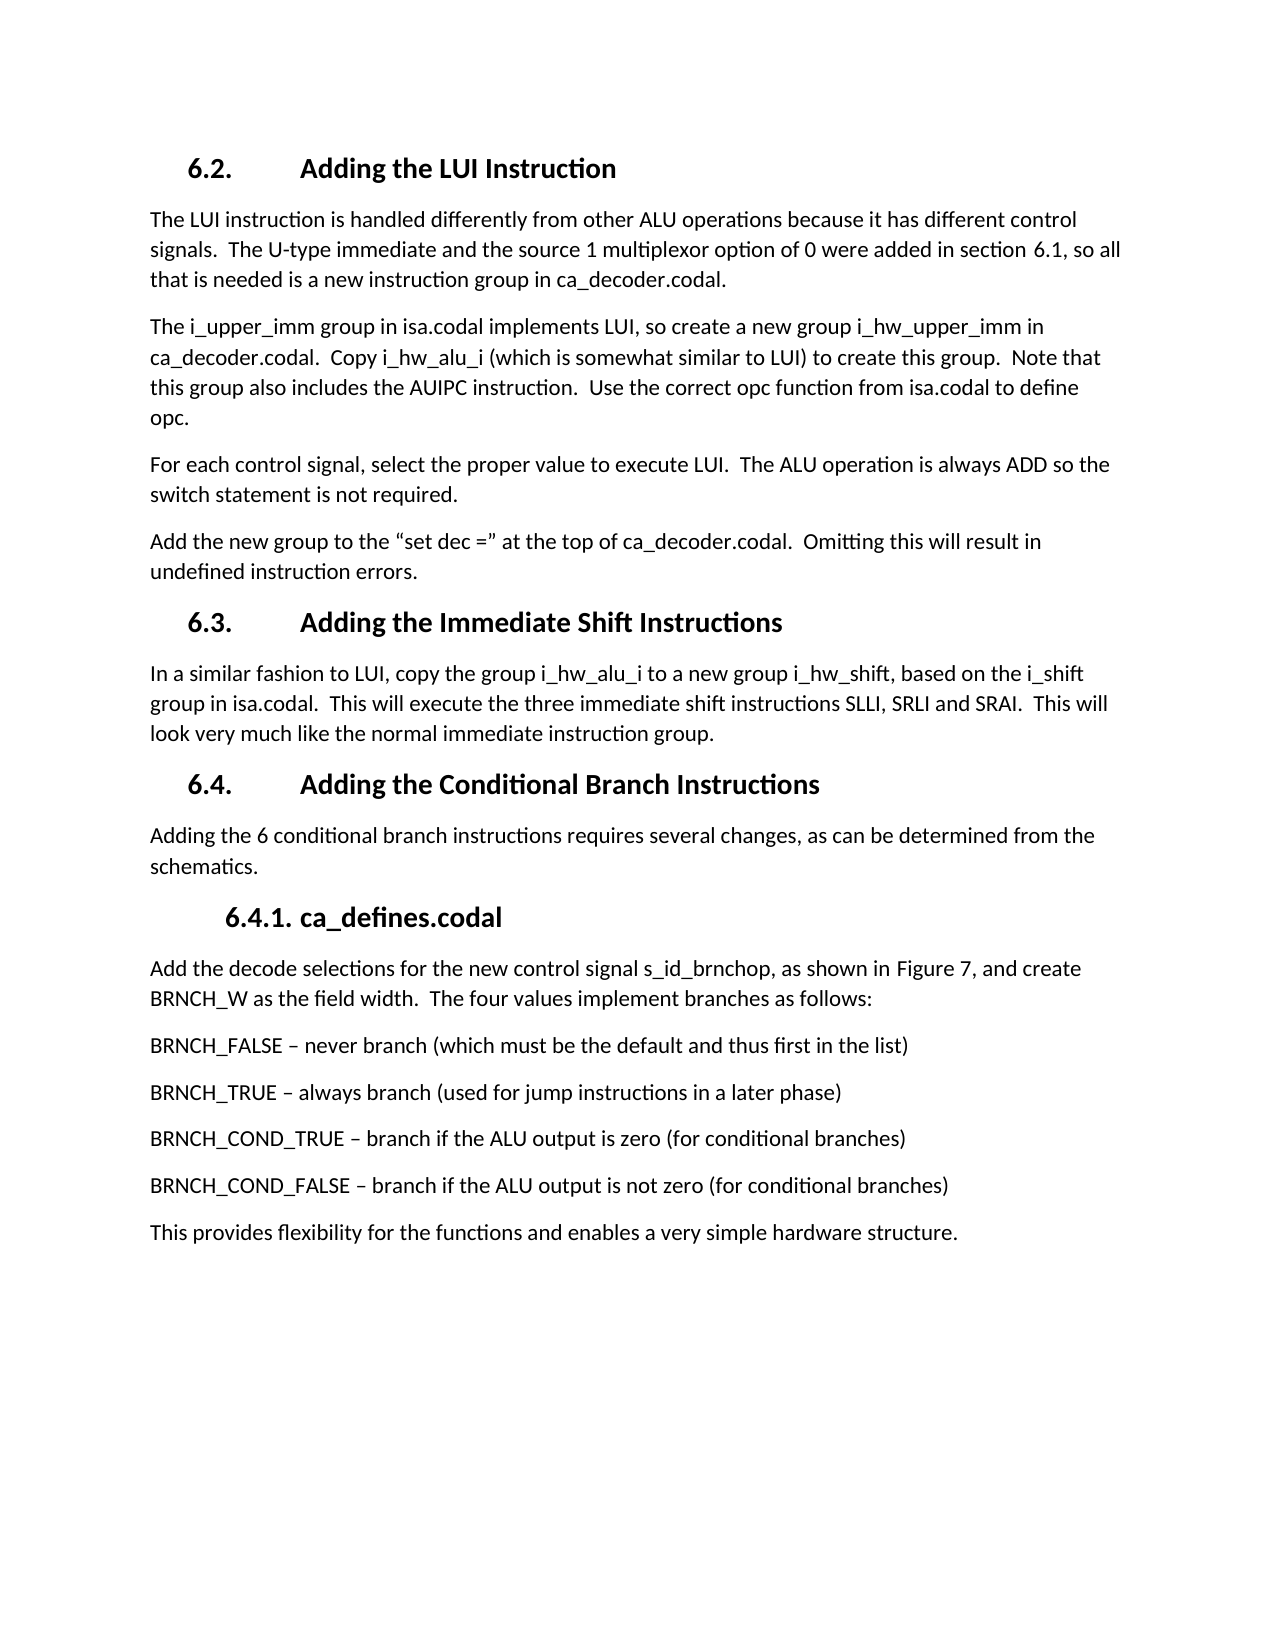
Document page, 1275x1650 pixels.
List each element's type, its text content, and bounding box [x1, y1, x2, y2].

text BRNCH_FALSE – never branch (which must be the default and thus first in the list) [150, 1031, 1125, 1059]
list Adding the Conditional Branch Instructions [187, 766, 1125, 802]
text This provides flexibility for the functions and enables a very simple hardware structure. [150, 1218, 1125, 1246]
text Add the decode selections for the new control signal s_id_brnchop, as shown in Figure 7, and create BRNCH_W as the field width. The four values implement branches as follows: [150, 954, 1125, 1012]
list ca_defines.codal [225, 899, 1125, 934]
text BRNCH_COND_TRUE – branch if the ALU output is zero (for conditional branches) [150, 1124, 1125, 1153]
text Adding the 6 conditional branch instructions requires several changes, as can be determined from the schematics. [150, 822, 1125, 880]
text The LUI instruction is handled differently from other ALU operations because it has different control signals. The U-type immediate and the source 1 multiplexor option of 0 were added in section 6.1, so all that is needed is a new instruction group in ca_decoder.codal. [150, 205, 1125, 293]
list Adding the LUI Instruction [187, 150, 1125, 186]
text BRNCH_COND_FALSE – branch if the ALU output is not zero (for conditional branches) [150, 1171, 1125, 1199]
text BRNCH_TRUE – always branch (used for jump instructions in a later phase) [150, 1078, 1125, 1106]
text The i_upper_imm group in isa.codal implements LUI, so create a new group i_hw_upper_imm in ca_decoder.codal. Copy i_hw_alu_i (which is somewhat similar to LUI) to create this group. Note that this group also includes the AUIPC instruction. Use the correct opc function from isa.codal to define opc. [150, 312, 1125, 431]
list Adding the Immediate Shift Instructions [187, 604, 1125, 640]
text In a similar fashion to LUI, copy the group i_hw_alu_i to a new group i_hw_shift, based on the i_shift group in isa.codal. This will execute the three immediate shift instructions SLLI, SRLI and SRAI. This will look very much like the normal immediate instruction group. [150, 659, 1125, 748]
text For each control signal, select the proper value to execute LUI. The ALU operation is always ADD so the switch statement is not required. [150, 450, 1125, 508]
text Add the new group to the “set dec =” at the top of ca_decoder.codal. Omitting this will result in undefined instruction errors. [150, 527, 1125, 585]
